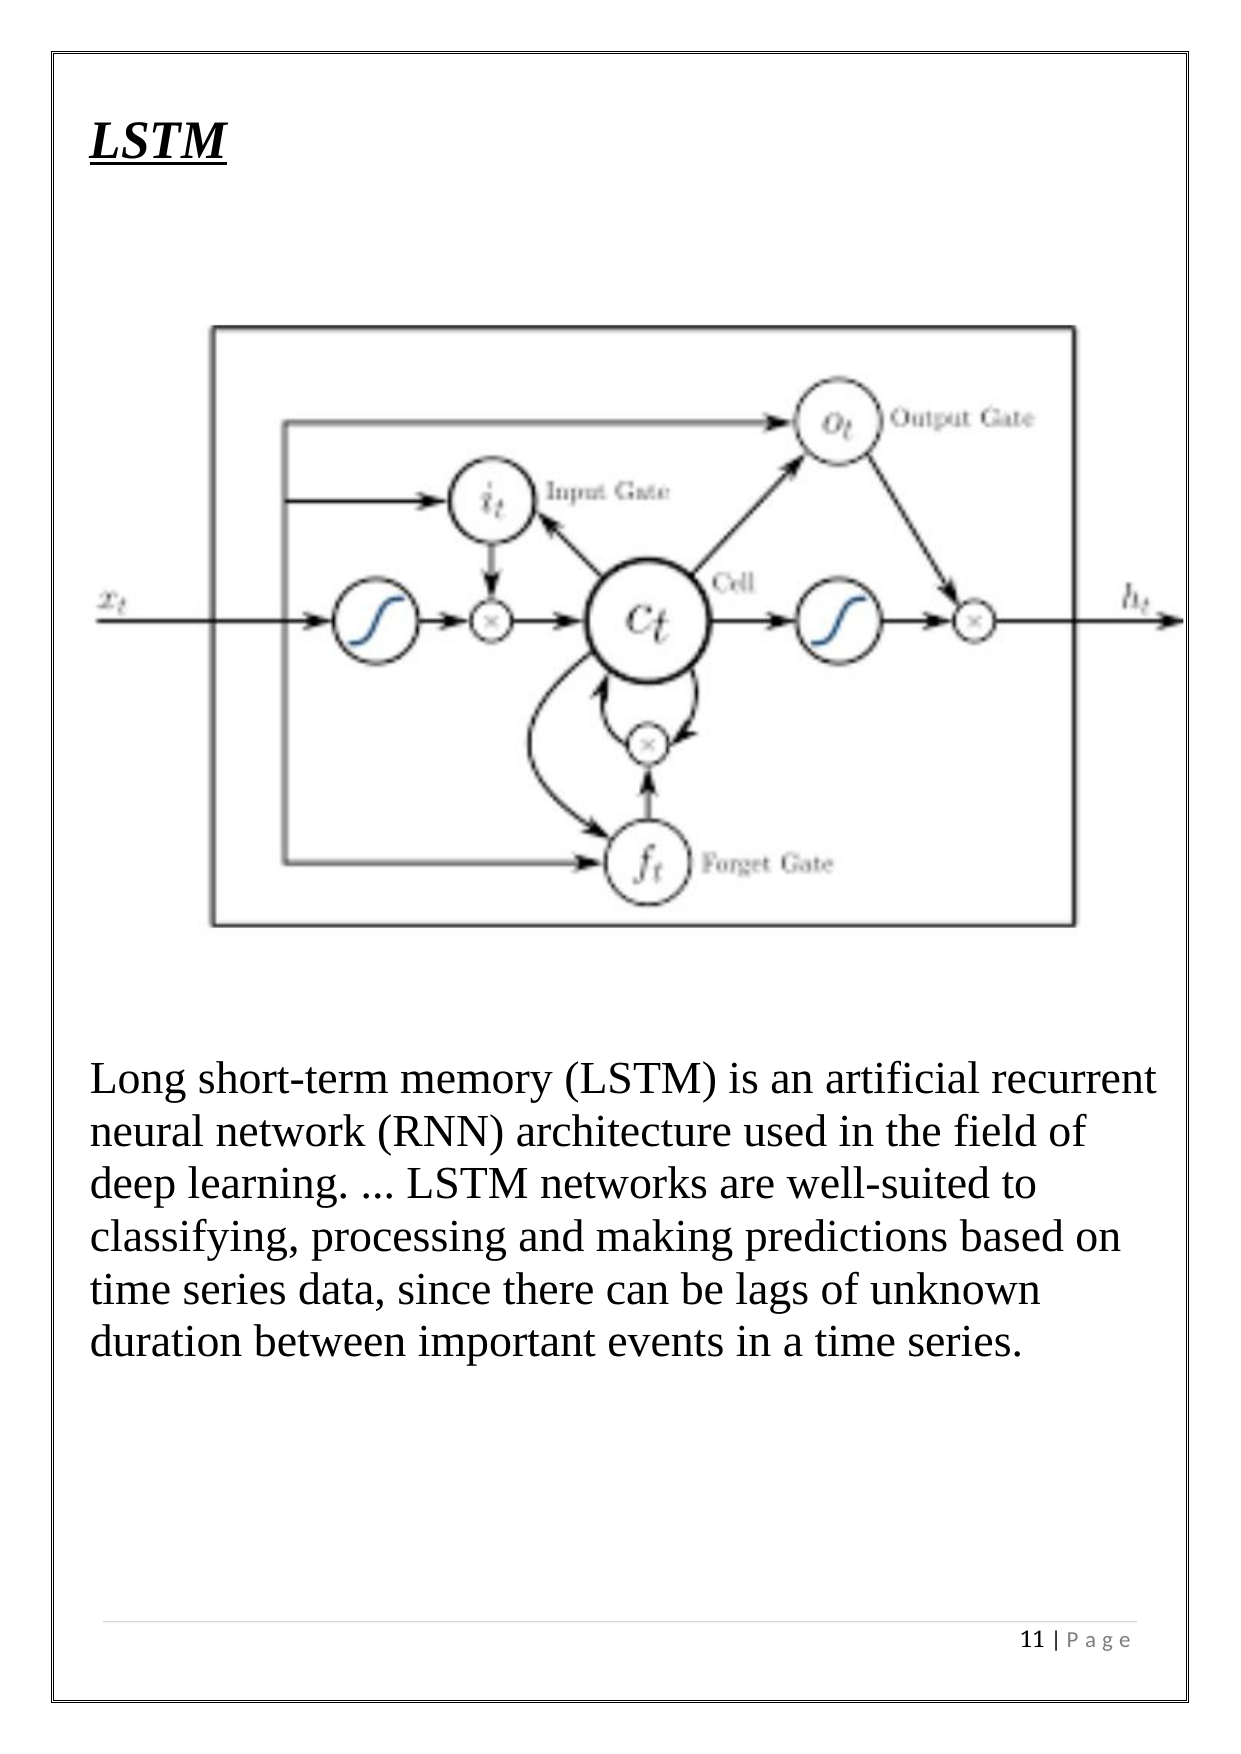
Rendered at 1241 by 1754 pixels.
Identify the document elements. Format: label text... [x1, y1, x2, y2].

subtitle LSTM [89, 108, 1184, 171]
subtitle Long short-term memory (LSTM) is an artificial recurrent neural network (RNN) architecture used in the field of deep learning. ... LSTM networks are well-suited to classifying, processing and making predictions based on time series data, since there can be lags of unknown duration between important events in a time series. [89, 1050, 1184, 1367]
picture [89, 240, 1184, 1047]
